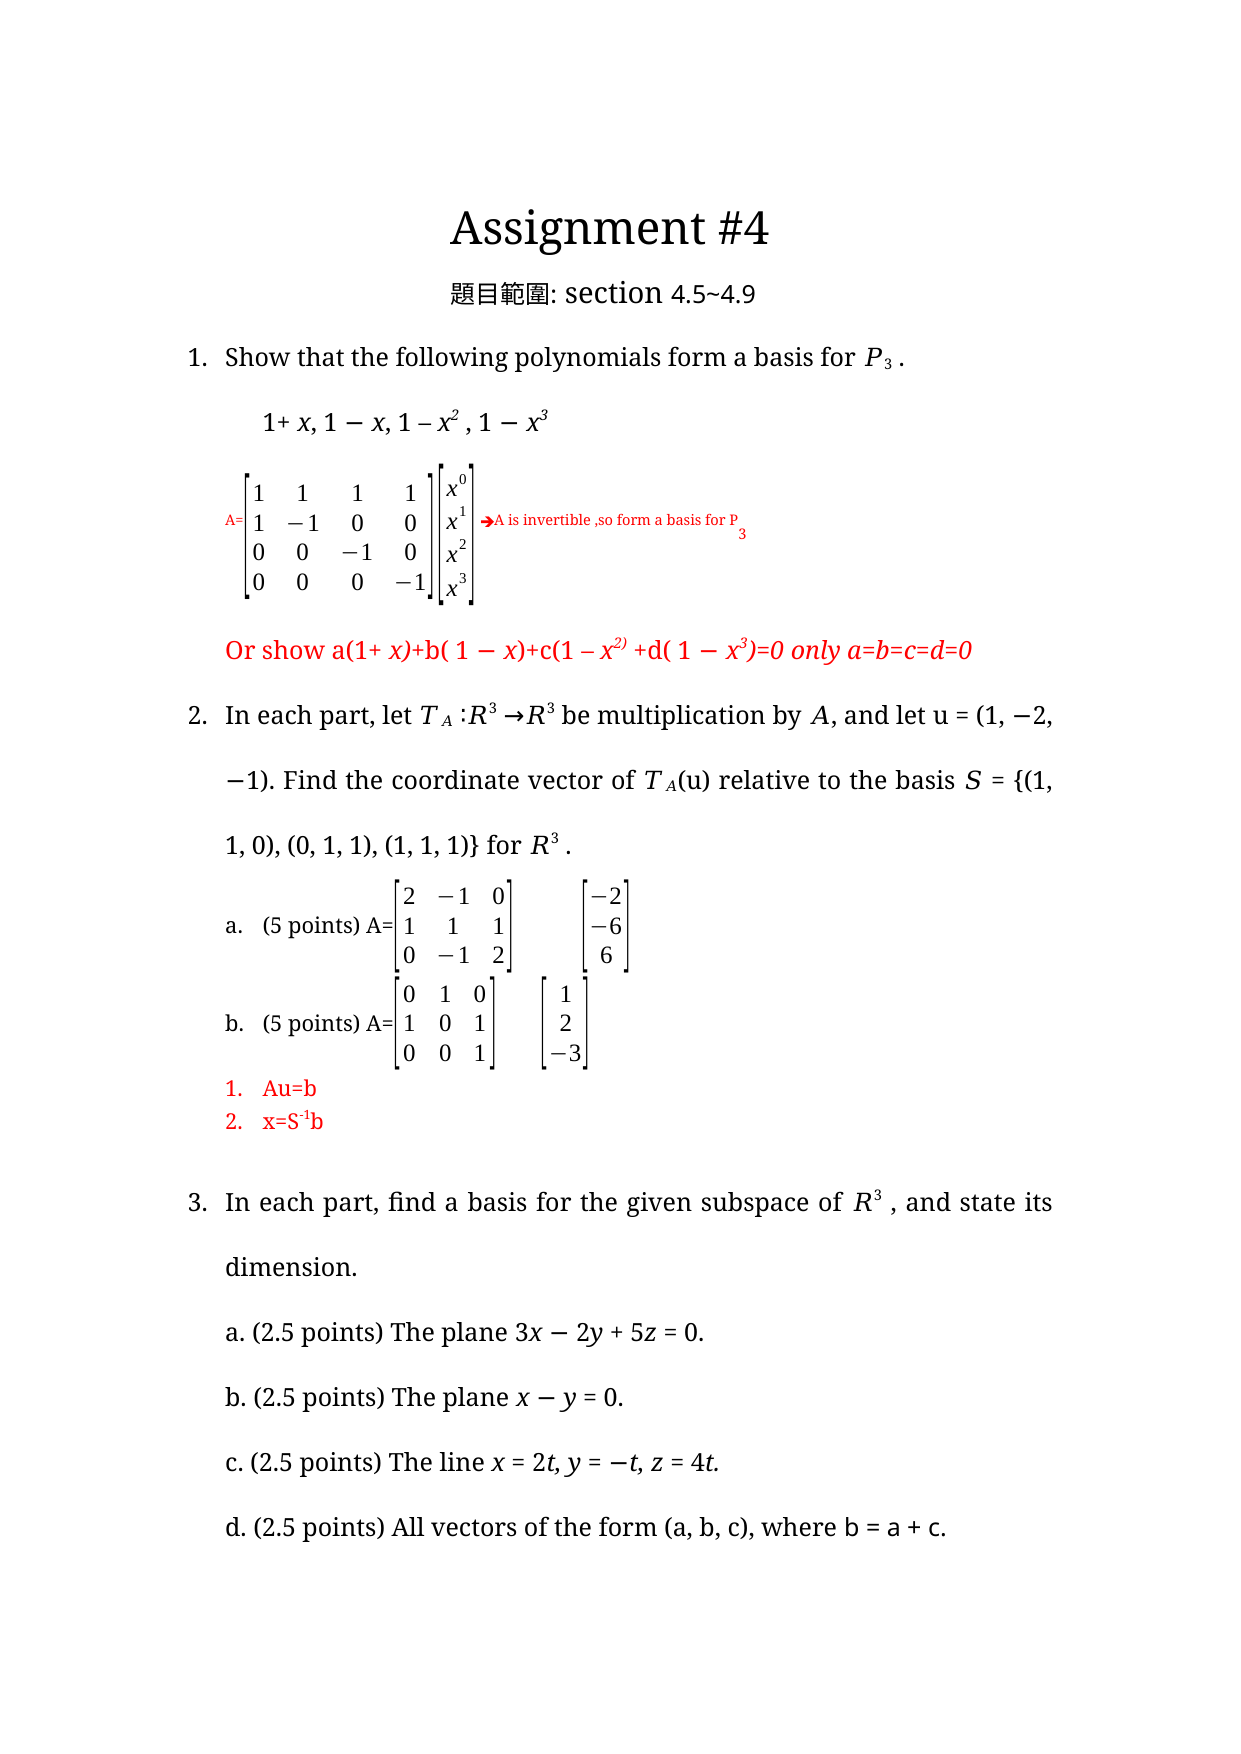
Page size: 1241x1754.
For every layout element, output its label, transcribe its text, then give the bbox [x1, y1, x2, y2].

list Show that the following polynomials form a basis for 𝑃3 . [187, 324, 1053, 389]
list A= A is invertible ,so form a basis for P3 [225, 454, 1053, 617]
list b. (2.5 points) The plane x − y = 0. [225, 1364, 1053, 1429]
list d. (2.5 points) All vectors of the form (a, b, c), where b = a + c. [225, 1494, 1053, 1559]
list In each part, let 𝑇𝐴 ∶𝑅3 →𝑅3 be multiplication by 𝐴, and let u = (1, −2, −1). Find the coordinate vector of 𝑇𝐴(u) relative to the basis 𝑆 = {(1, 1, 0), (0, 1, 1), (1, 1, 1)} for 𝑅3 . [187, 682, 1053, 877]
list 1+ x, 1 − x, 1 – x2 , 1 − x3 [262, 389, 1053, 454]
list In each part, find a basis for the given subspace of 𝑅3 , and state its dimension. [187, 1169, 1053, 1299]
text 題目範圍: section 4.5~4.9 [406, 259, 1053, 324]
text Or show a(1+ x)+b( 1 − x)+c(1 – x2) +d( 1 − x3)=0 only a=b=c=d=0 [187, 617, 1053, 682]
list (5 points) A= [225, 974, 1053, 1072]
list c. (2.5 points) The line x = 2t, y = −t, z = 4t. [225, 1429, 1053, 1494]
list Assignment #4 [444, 194, 1053, 259]
list Au=b [225, 1072, 1053, 1104]
list (5 points) A= [225, 877, 1053, 974]
list a. (2.5 points) The plane 3x − 2y + 5z = 0. [225, 1299, 1053, 1364]
list x=S-1b [225, 1104, 1053, 1137]
